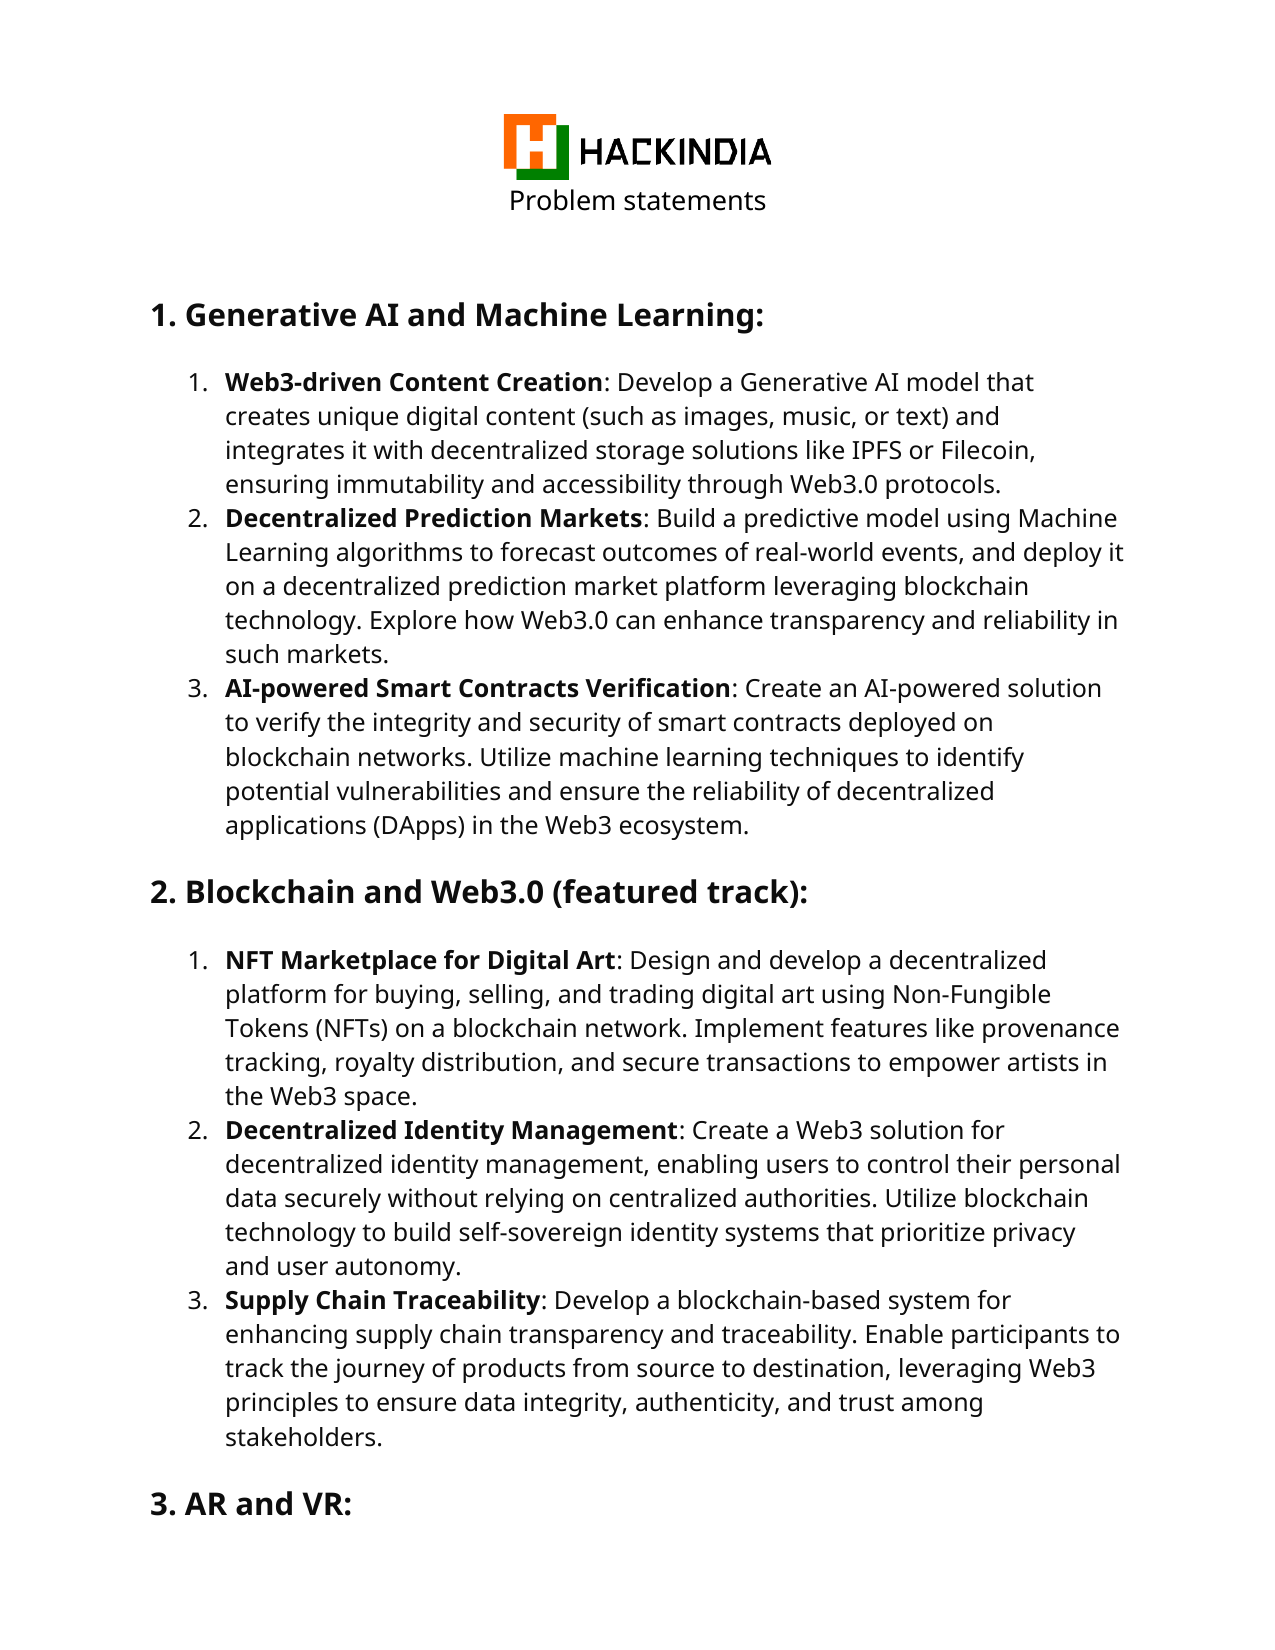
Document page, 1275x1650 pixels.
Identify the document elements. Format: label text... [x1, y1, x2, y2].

text 1. Generative AI and Machine Learning: [150, 293, 1125, 335]
text 3. AR and VR: [150, 1482, 1125, 1525]
list NFT Marketplace for Digital Art: Design and develop a decentralized platform for buying, selling, and trading digital art using Non-Fungible Tokens (NFTs) on a blockchain network. Implement features like provenance tracking, royalty distribution, and secure transactions to empower artists in the Web3 space. [187, 942, 1125, 1113]
list Supply Chain Traceability: Develop a blockchain-based system for enhancing supply chain transparency and traceability. Enable participants to track the journey of products from source to destination, leveraging Web3 principles to ensure data integrity, authenticity, and trust among stakeholders. [187, 1283, 1125, 1453]
list AI-powered Smart Contracts Verification: Create an AI-powered solution to verify the integrity and security of smart contracts deployed on blockchain networks. Utilize machine learning techniques to identify potential vulnerabilities and ensure the reliability of decentralized applications (DApps) in the Web3 ecosystem. [187, 671, 1125, 841]
picture [503, 114, 772, 180]
list Decentralized Prediction Markets: Build a predictive model using Machine Learning algorithms to forecast outcomes of real-world events, and deploy it on a decentralized prediction market platform leveraging blockchain technology. Explore how Web3.0 can enhance transparency and reliability in such markets. [187, 501, 1125, 671]
text 2. Blockchain and Web3.0 (featured track): [150, 871, 1125, 913]
list Decentralized Identity Management: Create a Web3 solution for decentralized identity management, enabling users to control their personal data securely without relying on centralized authorities. Utilize blockchain technology to build self-sovereign identity systems that prioritize privacy and user autonomy. [187, 1113, 1125, 1283]
text Problem statements [150, 181, 1125, 218]
list Web3-driven Content Creation: Develop a Generative AI model that creates unique digital content (such as images, music, or text) and integrates it with decentralized storage solutions like IPFS or Filecoin, ensuring immutability and accessibility through Web3.0 protocols. [187, 364, 1125, 501]
